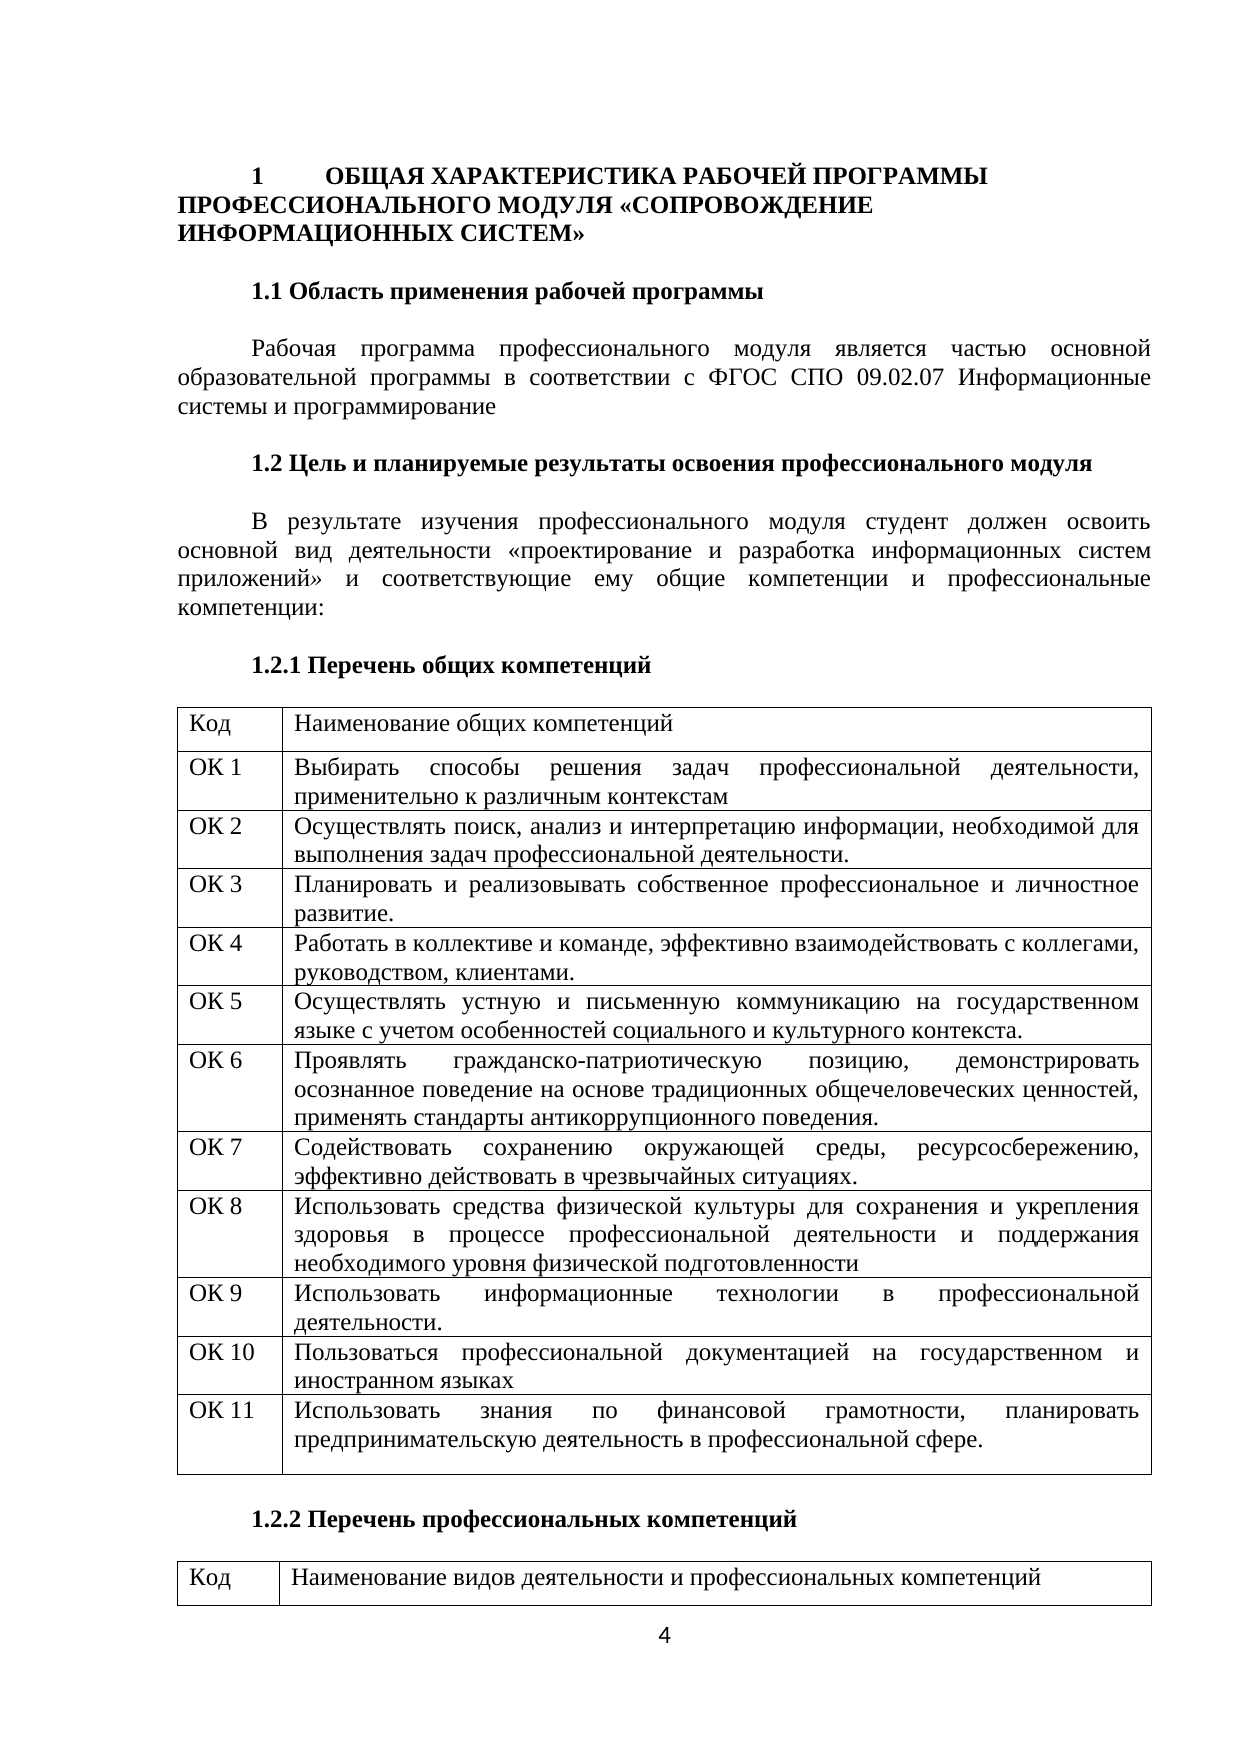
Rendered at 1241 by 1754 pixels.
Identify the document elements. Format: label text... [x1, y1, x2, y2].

table_cell Осуществлять поиск, анализ и интерпретацию информации, необходимой для выполнения задач профессиональной деятельности. [283, 811, 1151, 868]
table_header Наименование видов деятельности и профессиональных компетенций [280, 1562, 1151, 1604]
table_cell Планировать и реализовывать собственное профессиональное и личностное развитие. [283, 869, 1151, 927]
list 1.1 Область применения рабочей программы [251, 276, 1152, 305]
table_cell ОК 6 [178, 1045, 282, 1131]
table_cell ОК 9 [178, 1278, 282, 1336]
text 1.2.1 Перечень общих компетенций [177, 650, 1152, 678]
table_cell Работать в коллективе и команде, эффективно взаимодействовать с коллегами, руководством, клиентами. [283, 928, 1151, 985]
table_cell ОК 4 [178, 928, 282, 985]
table_cell Использовать информационные технологии в профессиональной деятельности. [283, 1278, 1151, 1336]
table_cell Содействовать сохранению окружающей среды, ресурсосбережению, эффективно действовать в чрезвычайных ситуациях. [283, 1132, 1151, 1190]
text В результате изучения профессионального модуля студент должен освоить основной вид деятельности «проектирование и разработка информационных систем приложений» и соответствующие ему общие компетенции и профессиональные компетенции: [177, 506, 1152, 621]
table_cell ОК 2 [178, 811, 282, 868]
text 1.2 Цель и планируемые результаты освоения профессионального модуля [177, 448, 1152, 477]
table_header Код [178, 1562, 279, 1604]
table_cell ОК 7 [178, 1132, 282, 1190]
table_header Код [178, 708, 282, 751]
table_cell Пользоваться профессиональной документацией на государственном и иностранном языках [283, 1337, 1151, 1394]
table_cell Осуществлять устную и письменную коммуникацию на государственном языке с учетом особенностей социального и культурного контекста. [283, 986, 1151, 1044]
table_cell ОК 8 [178, 1191, 282, 1277]
text Рабочая программа профессионального модуля является частью основной образовательной программы в соответствии с ФГОС СПО 09.02.07 Информационные системы и программирование [177, 333, 1152, 420]
table_cell ОК 1 [178, 752, 282, 810]
table_cell Использовать средства физической культуры для сохранения и укрепления здоровья в процессе профессиональной деятельности и поддержания необходимого уровня физической подготовленности [283, 1191, 1151, 1277]
table_cell ОК 10 [178, 1337, 282, 1394]
table_cell Проявлять гражданско-патриотическую позицию, демонстрировать осознанное поведение на основе традиционных общечеловеческих ценностей, применять стандарты антикоррупционного поведения. [283, 1045, 1151, 1131]
table_cell ОК 11 [178, 1395, 282, 1474]
table_cell ОК 3 [178, 869, 282, 927]
table_cell Выбирать способы решения задач профессиональной деятельности, применительно к различным контекстам [283, 752, 1151, 810]
table_header Наименование общих компетенций [283, 708, 1151, 751]
table_cell Использовать знания по финансовой грамотности, планировать предпринимательскую деятельность в профессиональной сфере. [283, 1395, 1151, 1474]
list общая характеристика рабочей программы профессионального модуля «СОПРОВОЖДЕНИЕ ИНФОРМАЦИОННЫХ СИСТЕМ» [177, 161, 1152, 247]
text 1.2.2 Перечень профессиональных компетенций [177, 1504, 1152, 1532]
table_cell ОК 5 [178, 986, 282, 1044]
